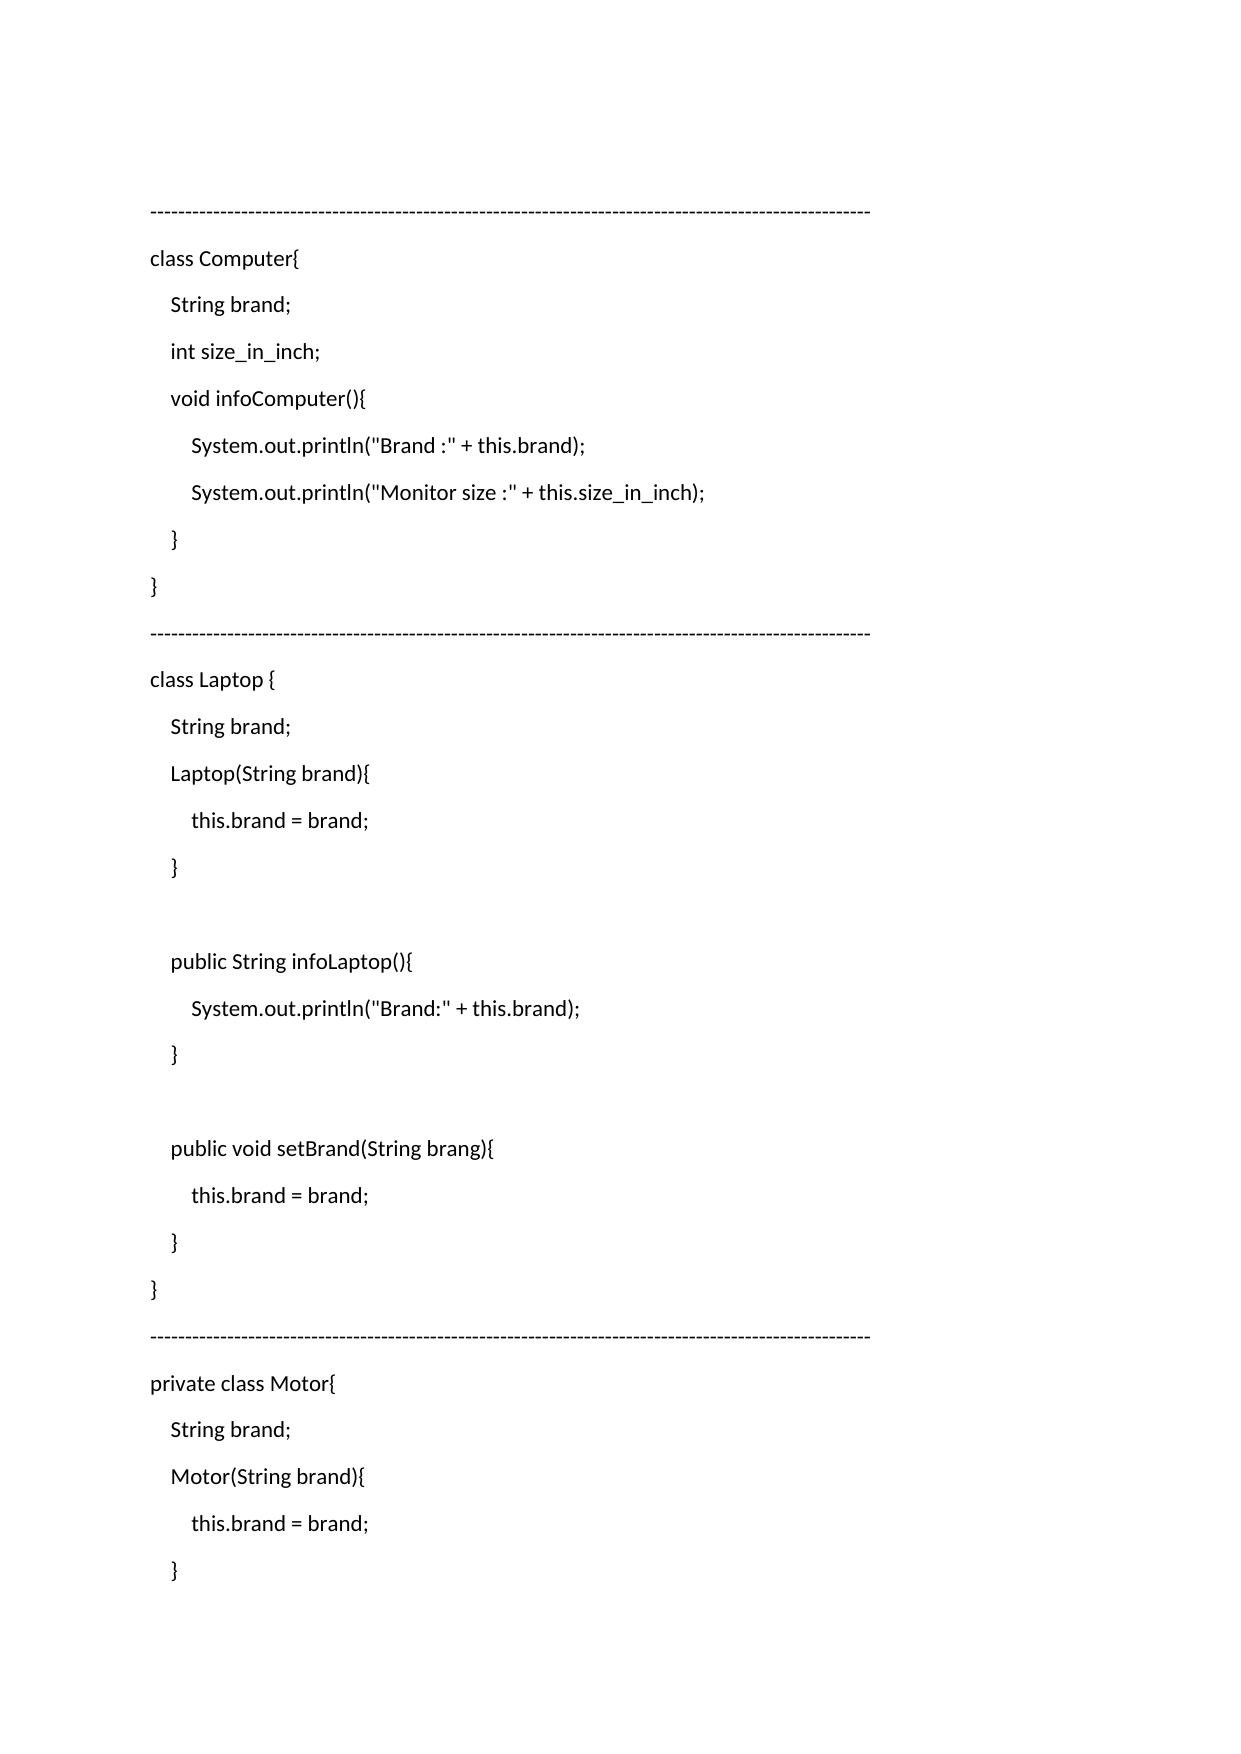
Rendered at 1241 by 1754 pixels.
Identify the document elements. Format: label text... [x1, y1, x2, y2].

text } [150, 525, 1090, 553]
text void infoComputer(){ [150, 384, 1090, 412]
text } [150, 1275, 1090, 1303]
text System.out.println("Brand :" + this.brand); [150, 431, 1090, 459]
text this.brand = brand; [150, 806, 1090, 834]
text } [150, 853, 1090, 881]
text private class Motor{ [150, 1369, 1090, 1397]
text } [150, 1228, 1090, 1256]
text } [150, 1041, 1090, 1069]
text } [150, 1556, 1090, 1584]
text String brand; [150, 712, 1090, 741]
text String brand; [150, 1416, 1090, 1444]
text public String infoLaptop(){ [150, 947, 1090, 975]
text ------------------------------------------------------------------------------------------------------- [150, 197, 1090, 225]
text System.out.println("Brand:" + this.brand); [150, 994, 1090, 1022]
text ------------------------------------------------------------------------------------------------------- [150, 619, 1090, 647]
text Motor(String brand){ [150, 1462, 1090, 1491]
text System.out.println("Monitor size :" + this.size_in_inch); [150, 478, 1090, 506]
text class Computer{ [150, 244, 1090, 272]
text this.brand = brand; [150, 1509, 1090, 1537]
text } [150, 572, 1090, 600]
text Laptop(String brand){ [150, 759, 1090, 787]
text class Laptop { [150, 666, 1090, 694]
text this.brand = brand; [150, 1181, 1090, 1209]
text ------------------------------------------------------------------------------------------------------- [150, 1322, 1090, 1350]
text int size_in_inch; [150, 337, 1090, 366]
text String brand; [150, 291, 1090, 319]
text public void setBrand(String brang){ [150, 1134, 1090, 1162]
